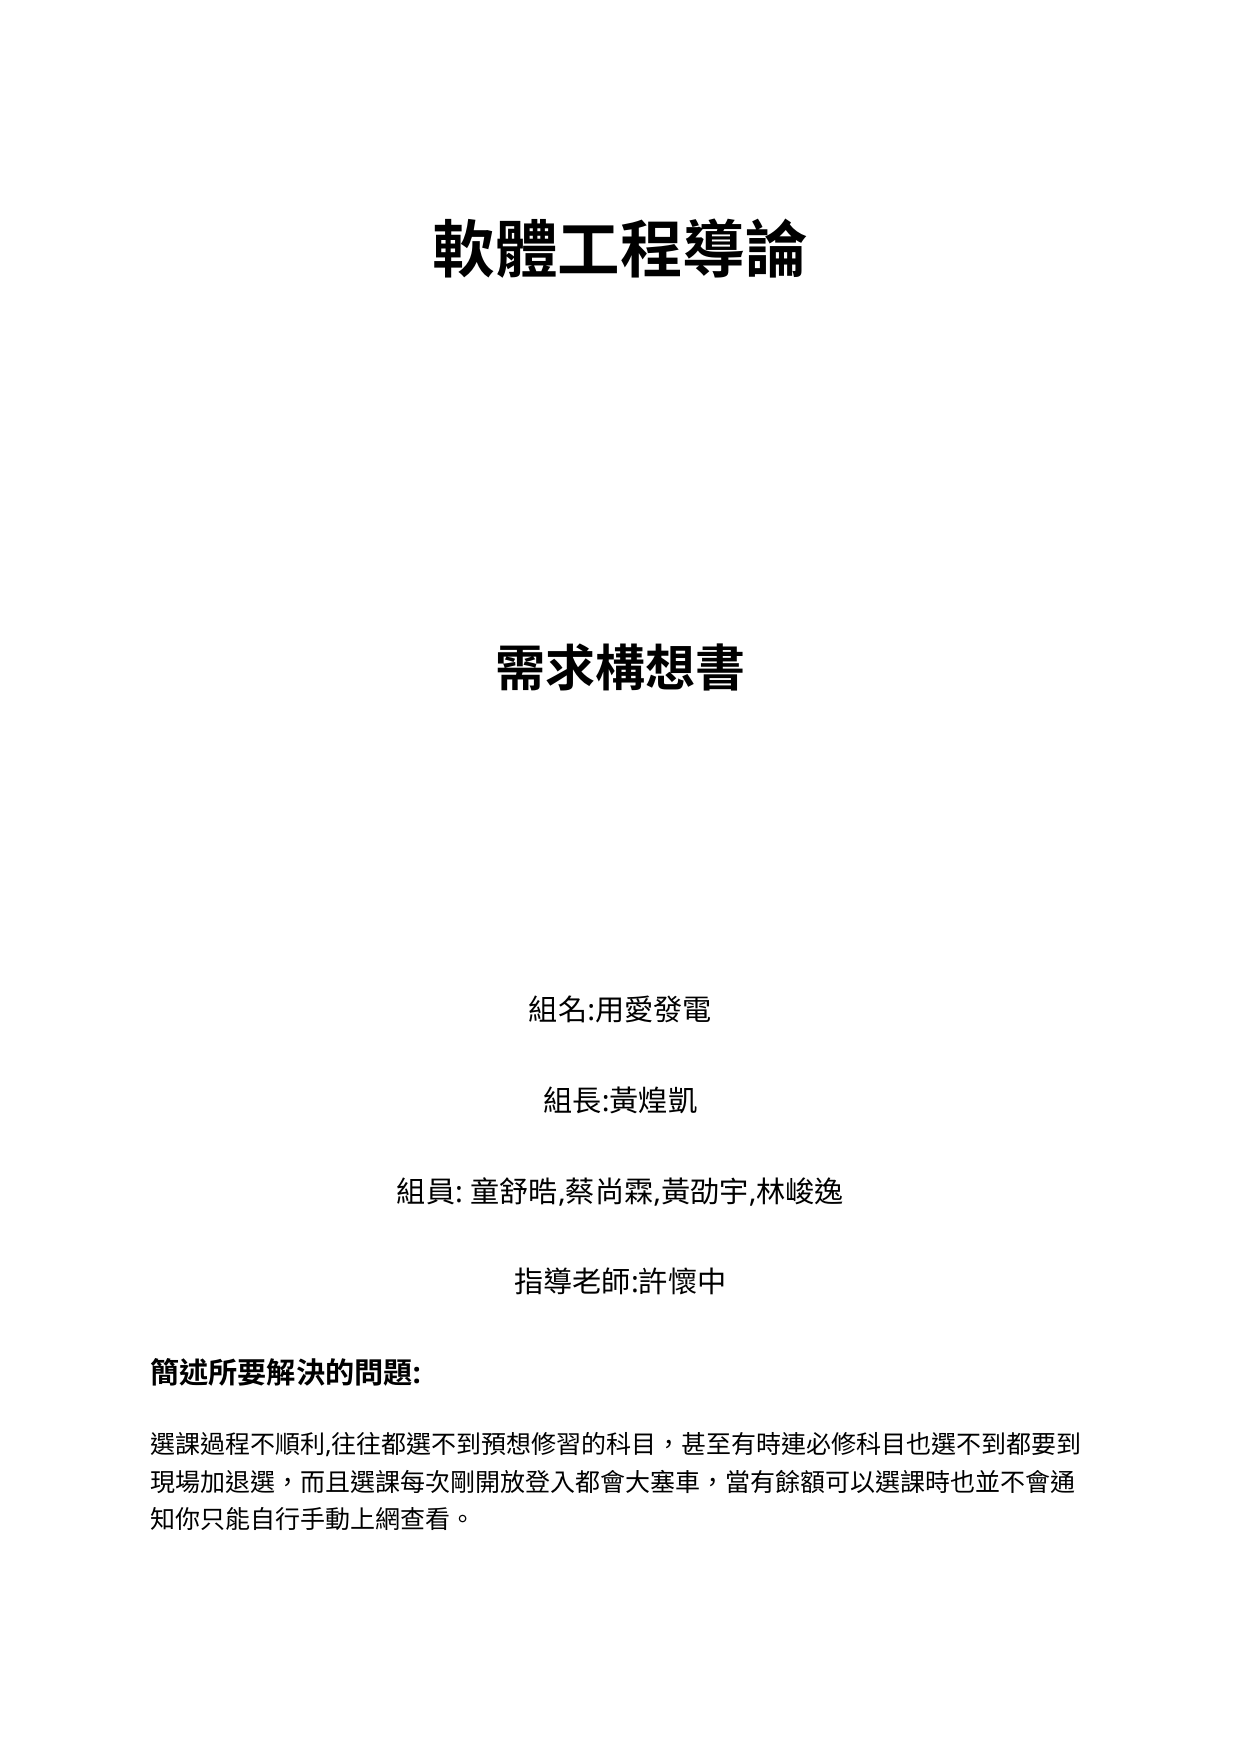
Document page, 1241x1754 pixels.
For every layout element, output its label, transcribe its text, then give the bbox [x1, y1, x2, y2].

text 組名:用愛發電 [150, 971, 1090, 1046]
title 需求構想書 [150, 627, 1090, 702]
text 指導老師:許懷中 [150, 1243, 1090, 1318]
text 簡述所要解決的問題: [150, 1333, 1090, 1408]
text 選課過程不順利,往往都選不到預想修習的科目，甚至有時連必修科目也選不到都要到現場加退選，而且選課每次剛開放登入都會大塞車，當有餘額可以選課時也並不會通知你只能自行手動上網查看。 [150, 1424, 1090, 1536]
text 組長:黃煌凱 [150, 1061, 1090, 1136]
text 組員: 童舒晧,蔡尚霖,黃劭宇,林峻逸 [150, 1152, 1090, 1227]
title 軟體工程導論 [150, 189, 1090, 302]
